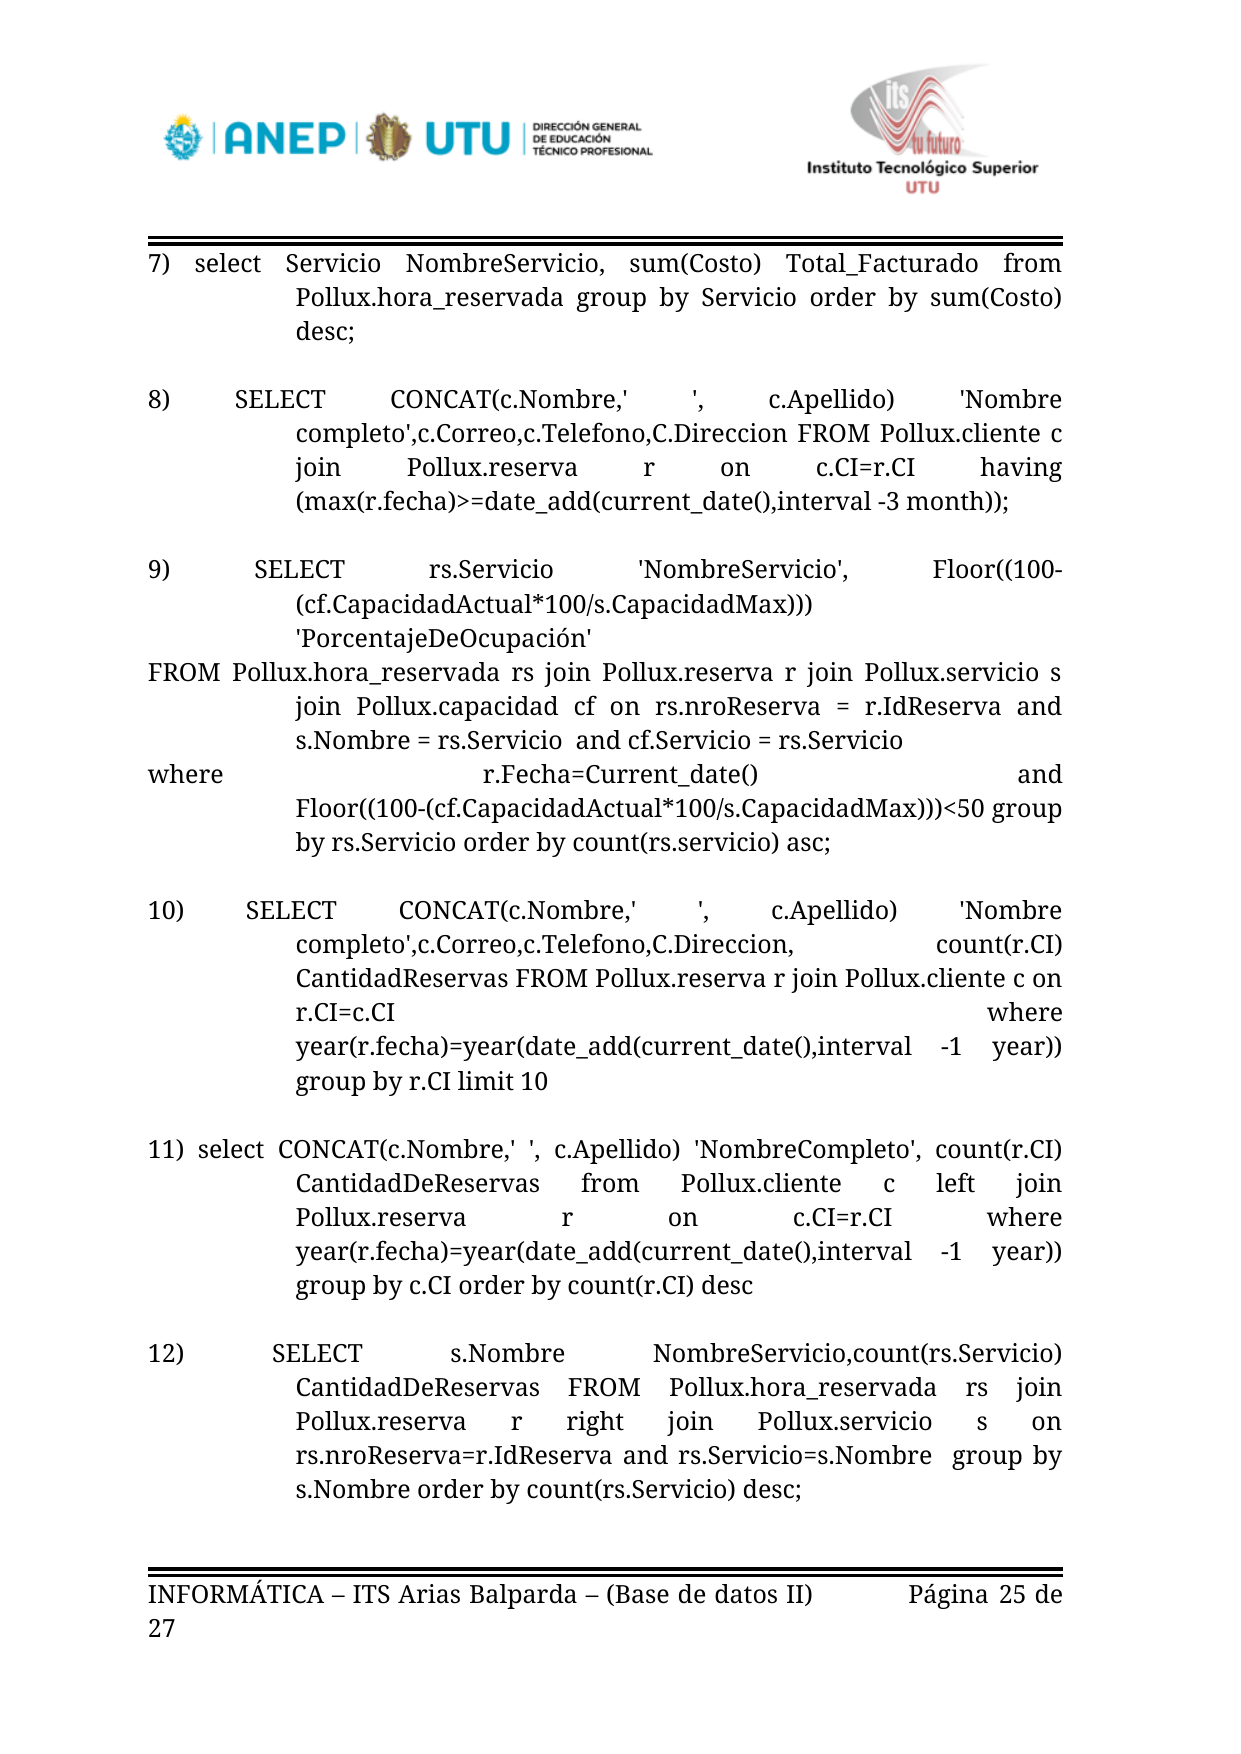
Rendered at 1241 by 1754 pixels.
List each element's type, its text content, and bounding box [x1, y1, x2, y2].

text 7) select Servicio NombreServicio, sum(Costo) Total_Facturado from Pollux.hora_reservada group by Servicio order by sum(Costo) desc; [148, 246, 1063, 348]
text 11) select CONCAT(c.Nombre,' ', c.Apellido) 'NombreCompleto', count(r.CI) CantidadDeReservas from Pollux.cliente c left join Pollux.reserva r on c.CI=r.CI where year(r.fecha)=year(date_add(current_date(),interval -1 year)) group by c.CI order by count(r.CI) desc [148, 1131, 1063, 1302]
text 10) SELECT CONCAT(c.Nombre,' ', c.Apellido) 'Nombre completo',c.Correo,c.Telefono,C.Direccion, count(r.CI) CantidadReservas FROM Pollux.reserva r join Pollux.cliente c on r.CI=c.CI where year(r.fecha)=year(date_add(current_date(),interval -1 year)) group by r.CI limit 10 [148, 893, 1063, 1097]
text 12) SELECT s.Nombre NombreServicio,count(rs.Servicio) CantidadDeReservas FROM Pollux.hora_reservada rs join Pollux.reserva r right join Pollux.servicio s on rs.nroReserva=r.IdReserva and rs.Servicio=s.Nombre group by s.Nombre order by count(rs.Servicio) desc; [148, 1336, 1063, 1506]
text FROM Pollux.hora_reservada rs join Pollux.reserva r join Pollux.servicio s join Pollux.capacidad cf on rs.nroReserva = r.IdReserva and s.Nombre = rs.Servicio and cf.Servicio = rs.Servicio [148, 654, 1063, 757]
text where r.Fecha=Current_date() and Floor((100-(cf.CapacidadActual*100/s.CapacidadMax)))<50 group by rs.Servicio order by count(rs.servicio) asc; [148, 757, 1063, 859]
picture [147, 46, 1063, 219]
text 9) SELECT rs.Servicio 'NombreServicio', Floor((100-(cf.CapacidadActual*100/s.CapacidadMax))) 'PorcentajeDeOcupación' [148, 552, 1063, 654]
text 8) SELECT CONCAT(c.Nombre,' ', c.Apellido) 'Nombre completo',c.Correo,c.Telefono,C.Direccion FROM Pollux.cliente c join Pollux.reserva r on c.CI=r.CI having (max(r.fecha)>=date_add(current_date(),interval -3 month)); [148, 382, 1063, 518]
